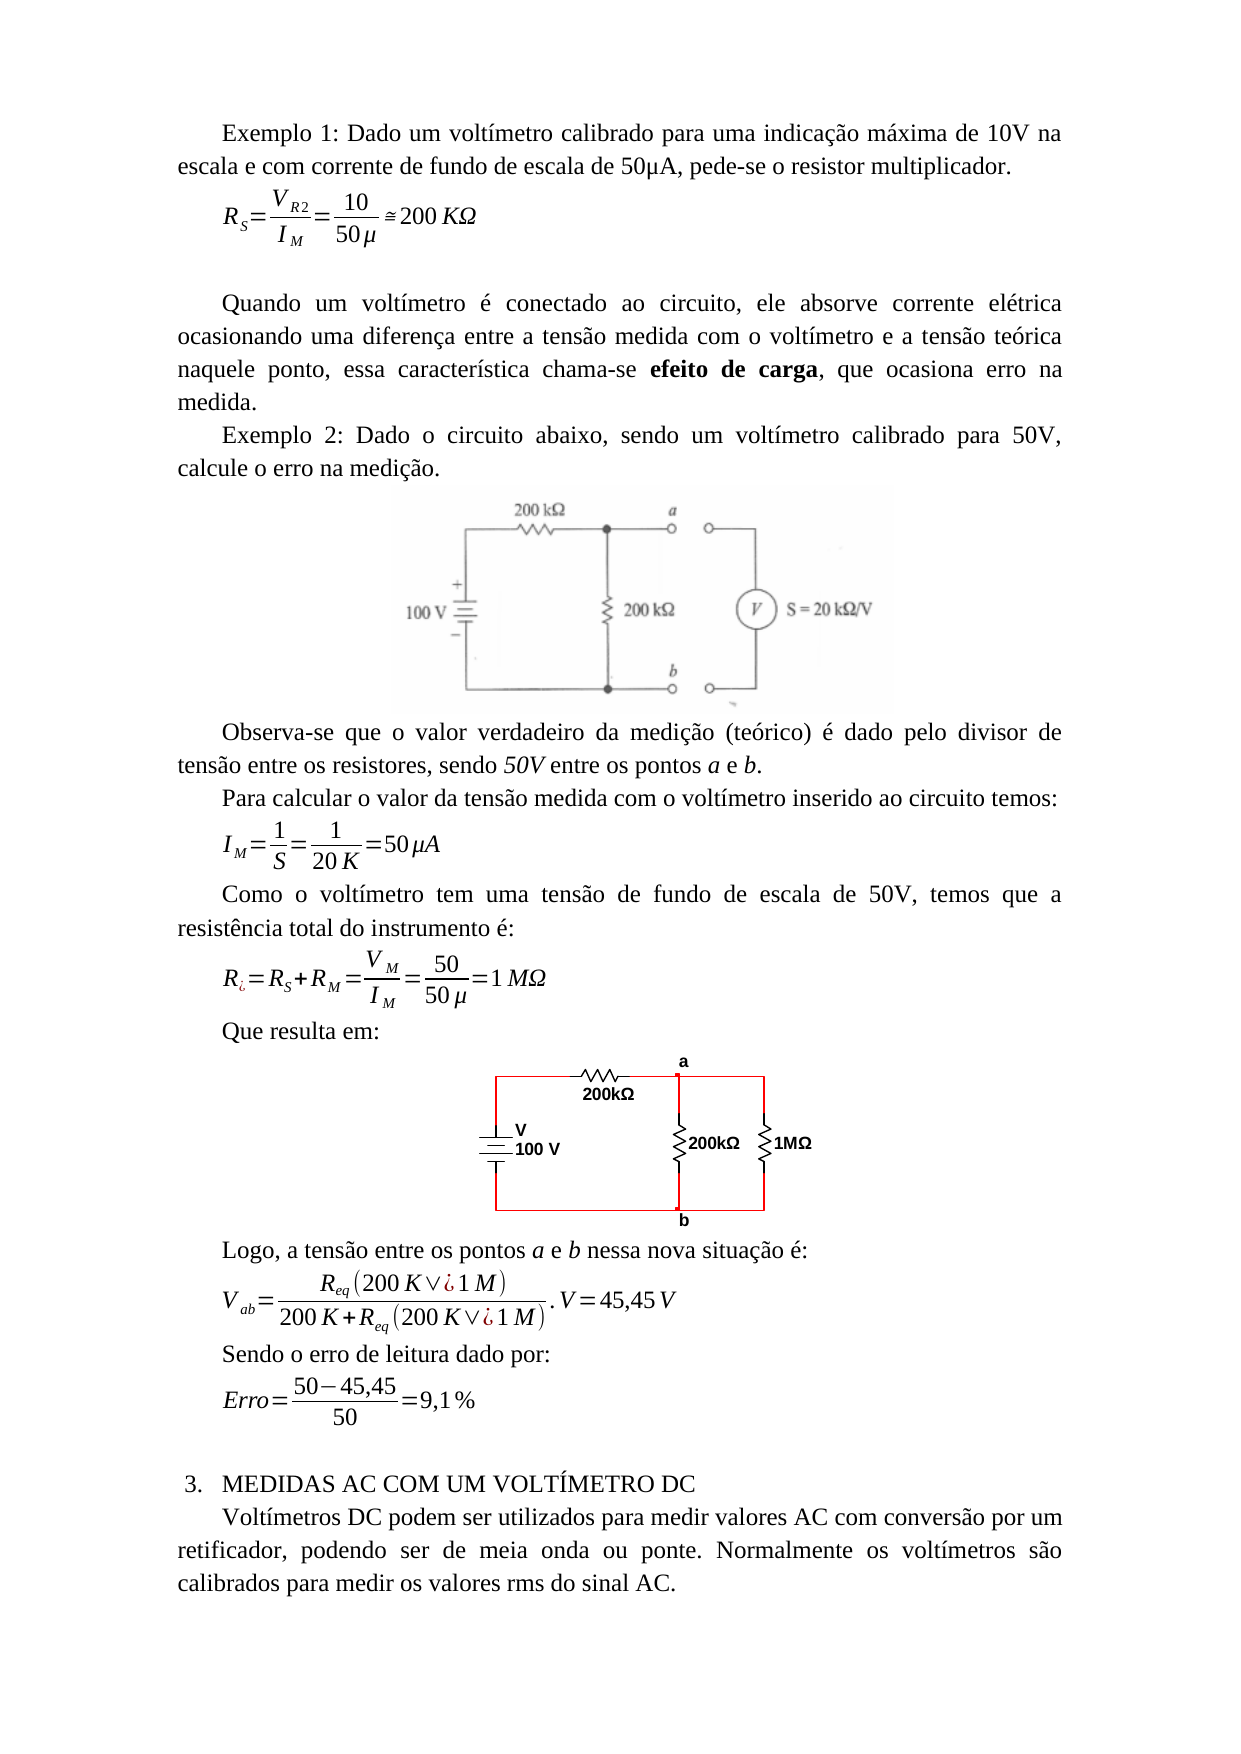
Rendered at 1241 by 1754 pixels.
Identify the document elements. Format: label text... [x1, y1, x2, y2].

picture [390, 485, 894, 714]
list Logo, a tensão entre os pontos a e b nessa nova situação é: [177, 1235, 1063, 1263]
list MEDIDAS AC COM UM VOLTÍMETRO DC [184, 1469, 1063, 1497]
list Para calcular o valor da tensão medida com o voltímetro inserido ao circuito temos: [177, 783, 1063, 812]
list Exemplo 1: Dado um voltímetro calibrado para uma indicação máxima de 10V na escala e com corrente de fundo de escala de 50μA, pede-se o resistor multiplicador. [177, 118, 1063, 180]
list Como o voltímetro tem uma tensão de fundo de escala de 50V, temos que a resistência total do instrumento é: [177, 879, 1063, 941]
list Quando um voltímetro é conectado ao circuito, ele absorve corrente elétrica ocasionando uma diferença entre a tensão medida com o voltímetro e a tensão teórica naquele ponto, essa característica chama-se efeito de carga, que ocasiona erro na medida. [177, 288, 1063, 416]
list Sendo o erro de leitura dado por: [177, 1339, 1063, 1368]
list Voltímetros DC podem ser utilizados para medir valores AC com conversão por um retificador, podendo ser de meia onda ou ponte. Normalmente os voltímetros são calibrados para medir os valores rms do sinal AC. [177, 1502, 1063, 1596]
list Que resulta em: [177, 1016, 1063, 1045]
list Exemplo 2: Dado o circuito abaixo, sendo um voltímetro calibrado para 50V, calcule o erro na medição. [177, 420, 1063, 482]
list Observa-se que o valor verdadeiro da medição (teórico) é dado pelo divisor de tensão entre os resistores, sendo 50V entre os pontos a e b. [177, 717, 1063, 779]
